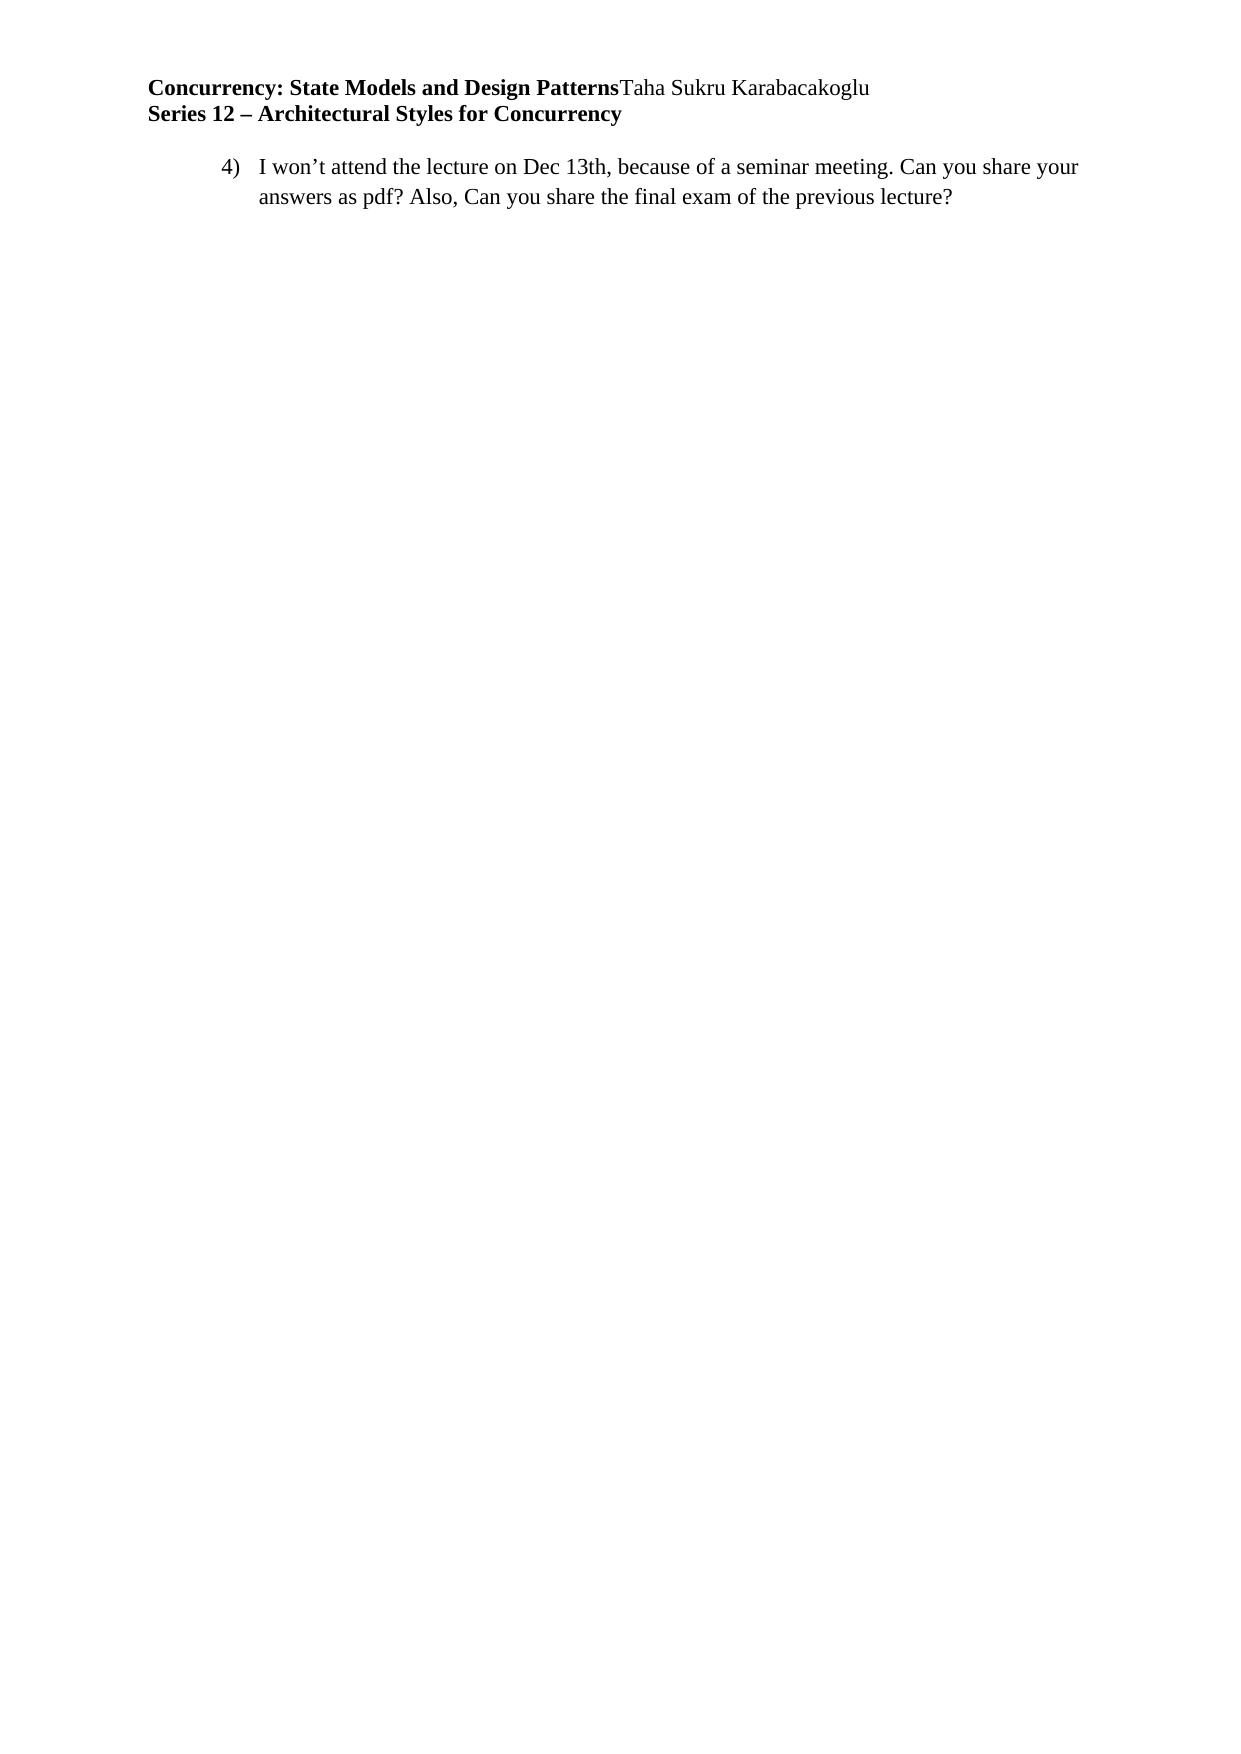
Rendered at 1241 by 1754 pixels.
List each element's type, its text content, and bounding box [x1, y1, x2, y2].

list I won’t attend the lecture on Dec 13th, because of a seminar meeting. Can you share your answers as pdf? Also, Can you share the final exam of the previous lecture? [221, 153, 1093, 209]
